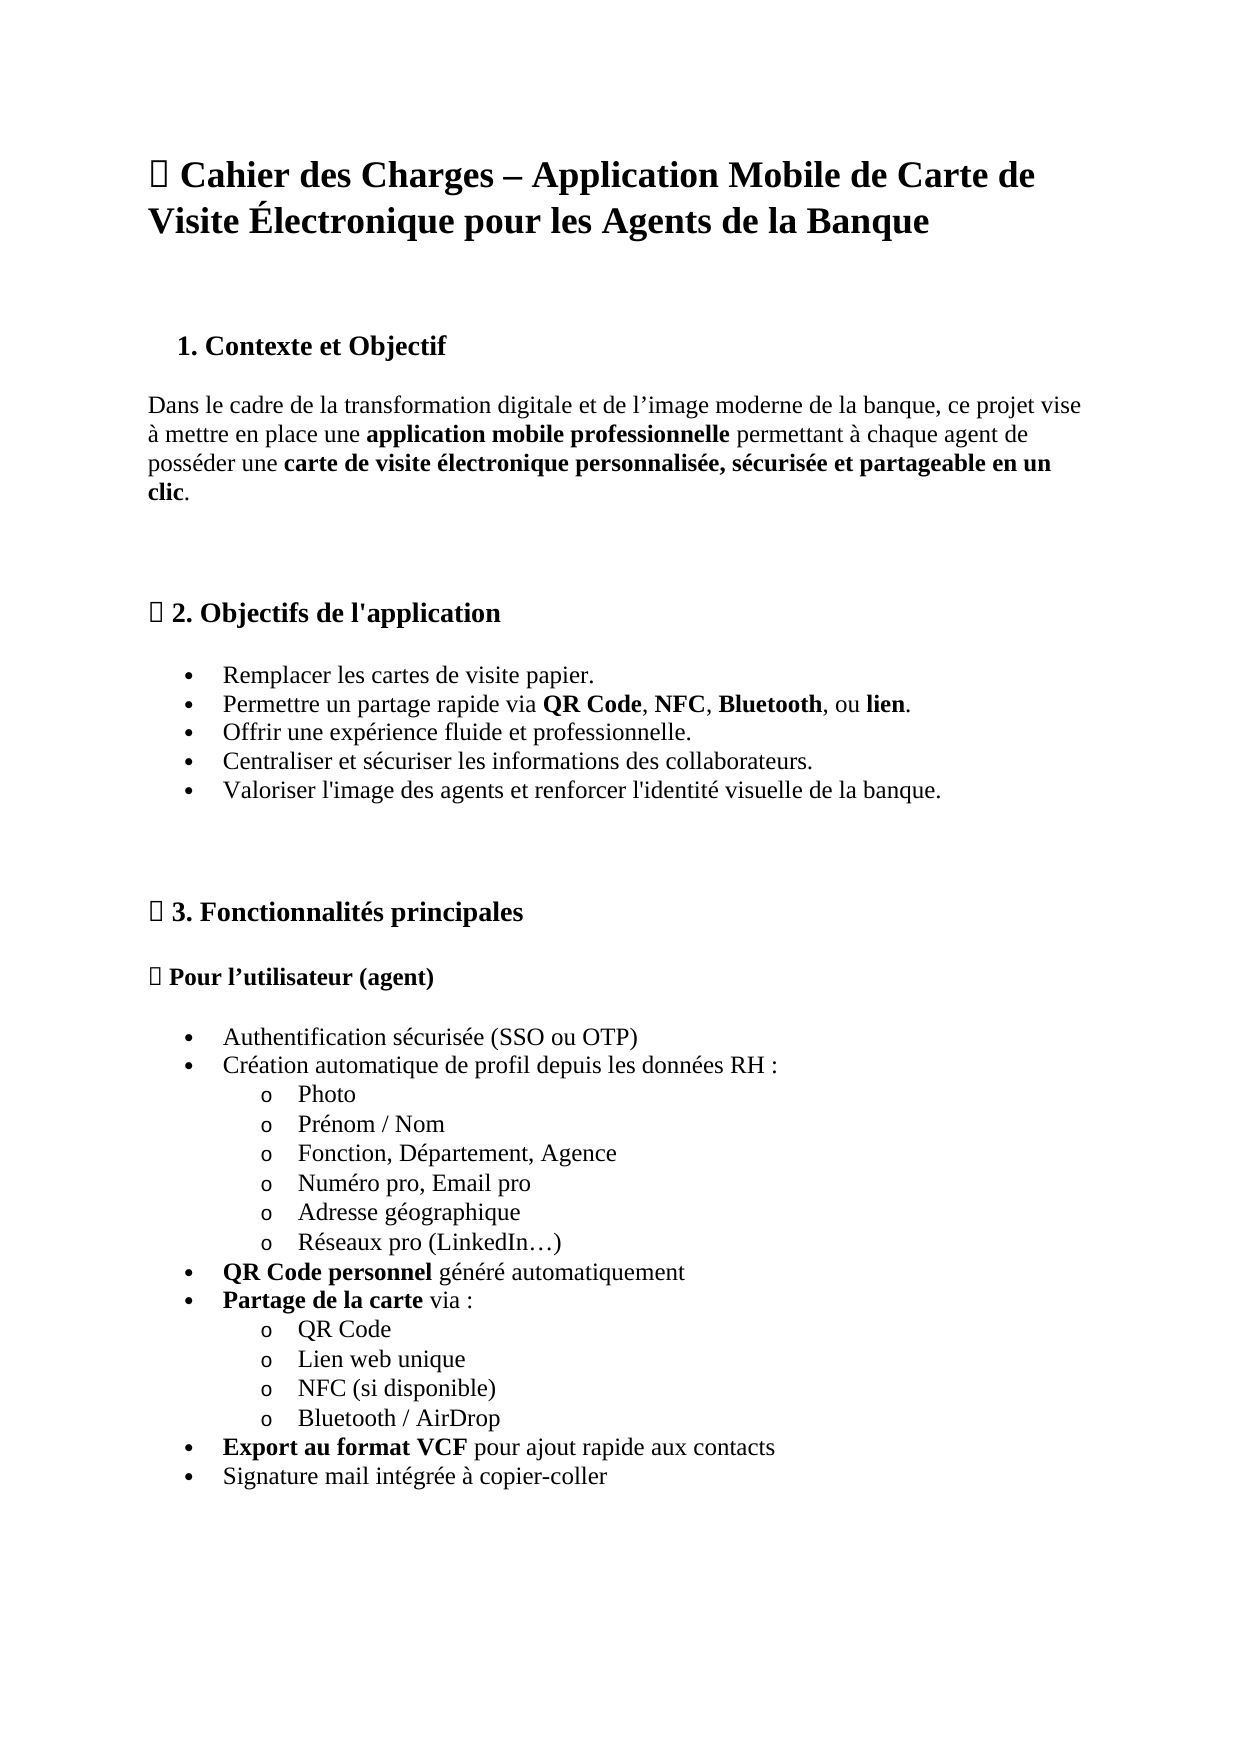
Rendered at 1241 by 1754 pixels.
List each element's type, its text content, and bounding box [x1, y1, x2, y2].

list Valoriser l'image des agents et renforcer l'identité visuelle de la banque. [185, 775, 1093, 804]
text 🎯 2. Objectifs de l'application [148, 592, 1093, 631]
list Réseaux pro (LinkedIn…) [260, 1227, 1093, 1257]
list Numéro pro, Email pro [260, 1168, 1093, 1197]
list Lien web unique [260, 1344, 1093, 1373]
list Offrir une expérience fluide et professionnelle. [185, 717, 1093, 746]
list Export au format VCF pour ajout rapide aux contacts [185, 1432, 1093, 1461]
list Prénom / Nom [260, 1109, 1093, 1138]
list Partage de la carte via : [185, 1285, 1093, 1314]
list Photo [260, 1079, 1093, 1109]
list Authentification sécurisée (SSO ou OTP) [185, 1022, 1093, 1050]
list Adresse géographique [260, 1197, 1093, 1227]
text 📱 Cahier des Charges – Application Mobile de Carte de Visite Électronique pour les Agents de la Banque [148, 148, 1093, 242]
list NFC (si disponible) [260, 1373, 1093, 1403]
list QR Code personnel généré automatiquement [185, 1257, 1093, 1285]
text 🧭 1. Contexte et Objectif [148, 329, 1093, 361]
list Signature mail intégrée à copier-coller [185, 1461, 1093, 1490]
list QR Code [260, 1314, 1093, 1344]
text Dans le cadre de la transformation digitale et de l’image moderne de la banque, ce projet vise à mettre en place une application mobile professionnelle permettant à chaque agent de posséder une carte de visite électronique personnalisée, sécurisée et partageable en un clic. [148, 390, 1093, 505]
list Remplacer les cartes de visite papier. [185, 660, 1093, 689]
list Centraliser et sécuriser les informations des collaborateurs. [185, 746, 1093, 775]
list Bluetooth / AirDrop [260, 1403, 1093, 1432]
list Fonction, Département, Agence [260, 1138, 1093, 1168]
list Création automatique de profil depuis les données RH : [185, 1050, 1093, 1079]
list Permettre un partage rapide via QR Code, NFC, Bluetooth, ou lien. [185, 689, 1093, 717]
text 👤 Pour l’utilisateur (agent) [148, 958, 1093, 992]
text 📲 3. Fonctionnalités principales [148, 891, 1093, 929]
